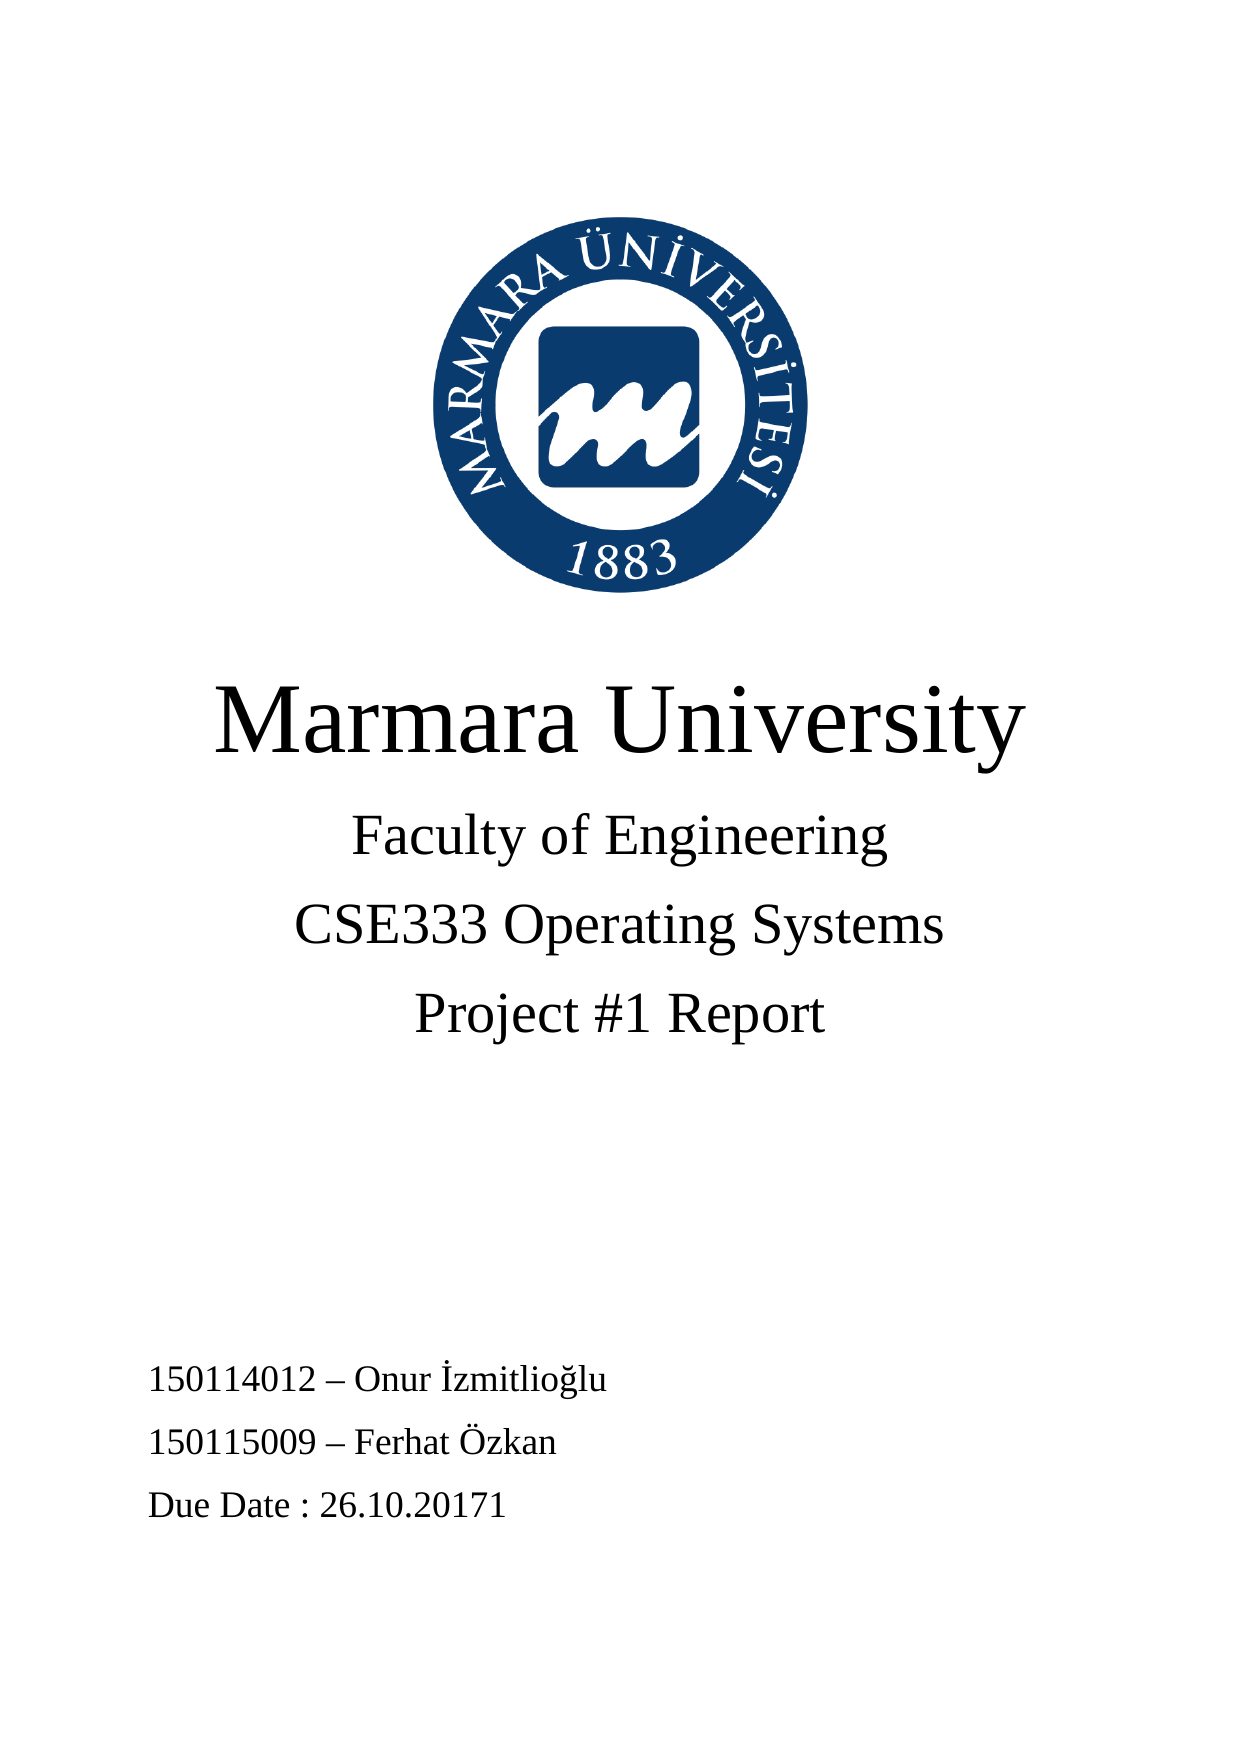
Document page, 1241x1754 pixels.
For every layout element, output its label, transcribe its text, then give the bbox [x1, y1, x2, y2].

text Marmara University [148, 659, 1093, 774]
text 150115009 – Ferhat Özkan [148, 1419, 1093, 1462]
picture [431, 216, 809, 594]
text Faculty of Engineering [148, 800, 1093, 867]
text 150114012 – Onur İzmitlioğlu [148, 1356, 1093, 1399]
text Due Date : 26.10.20171 [148, 1483, 1093, 1526]
text Project #1 Report [148, 978, 1093, 1045]
text CSE333 Operating Systems [148, 889, 1093, 956]
